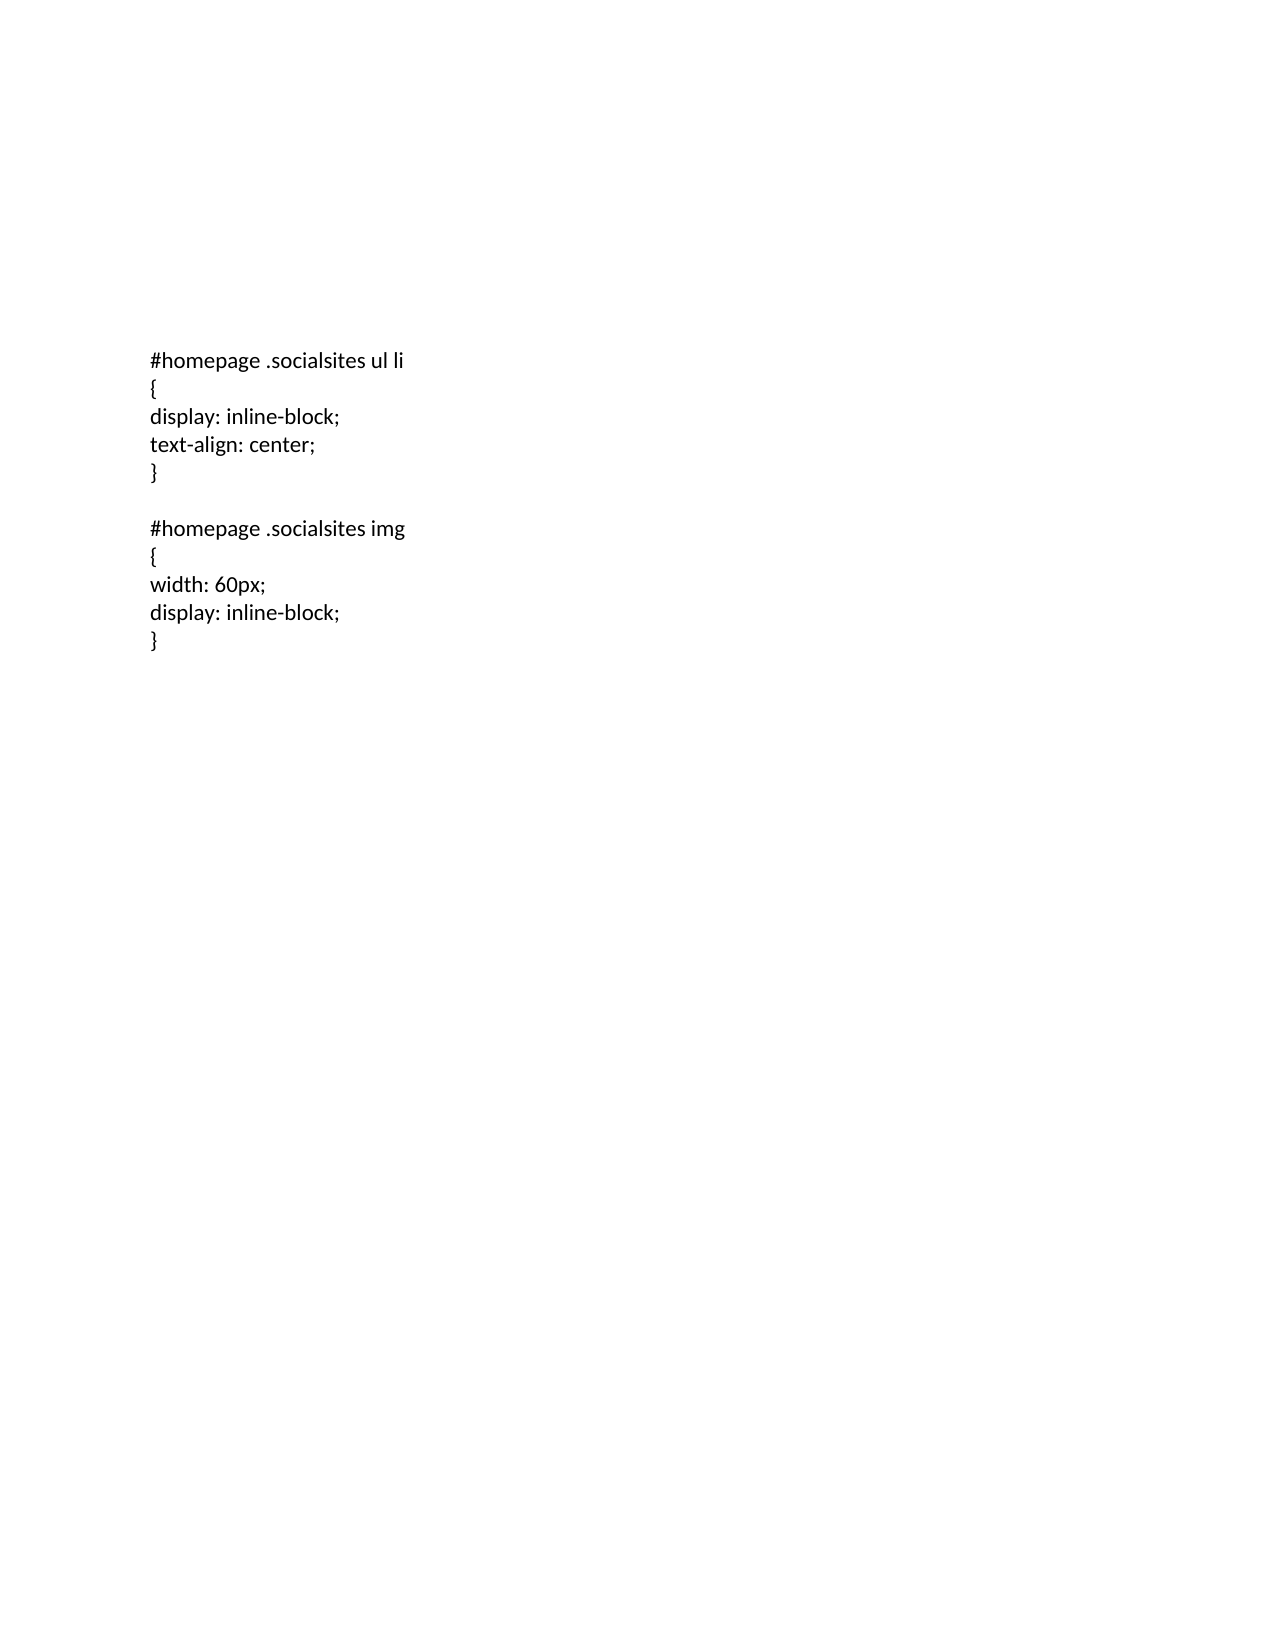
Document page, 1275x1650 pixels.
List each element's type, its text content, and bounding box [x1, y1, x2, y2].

text #homepage .socialsites img [150, 514, 1125, 542]
text } [150, 458, 1125, 486]
text text-align: center; [150, 430, 1125, 458]
text { [150, 374, 1125, 402]
text display: inline-block; [150, 402, 1125, 430]
text width: 60px; [150, 570, 1125, 598]
text { [150, 542, 1125, 570]
text #homepage .socialsites ul li [150, 346, 1125, 374]
text display: inline-block; [150, 598, 1125, 626]
text } [150, 626, 1125, 654]
